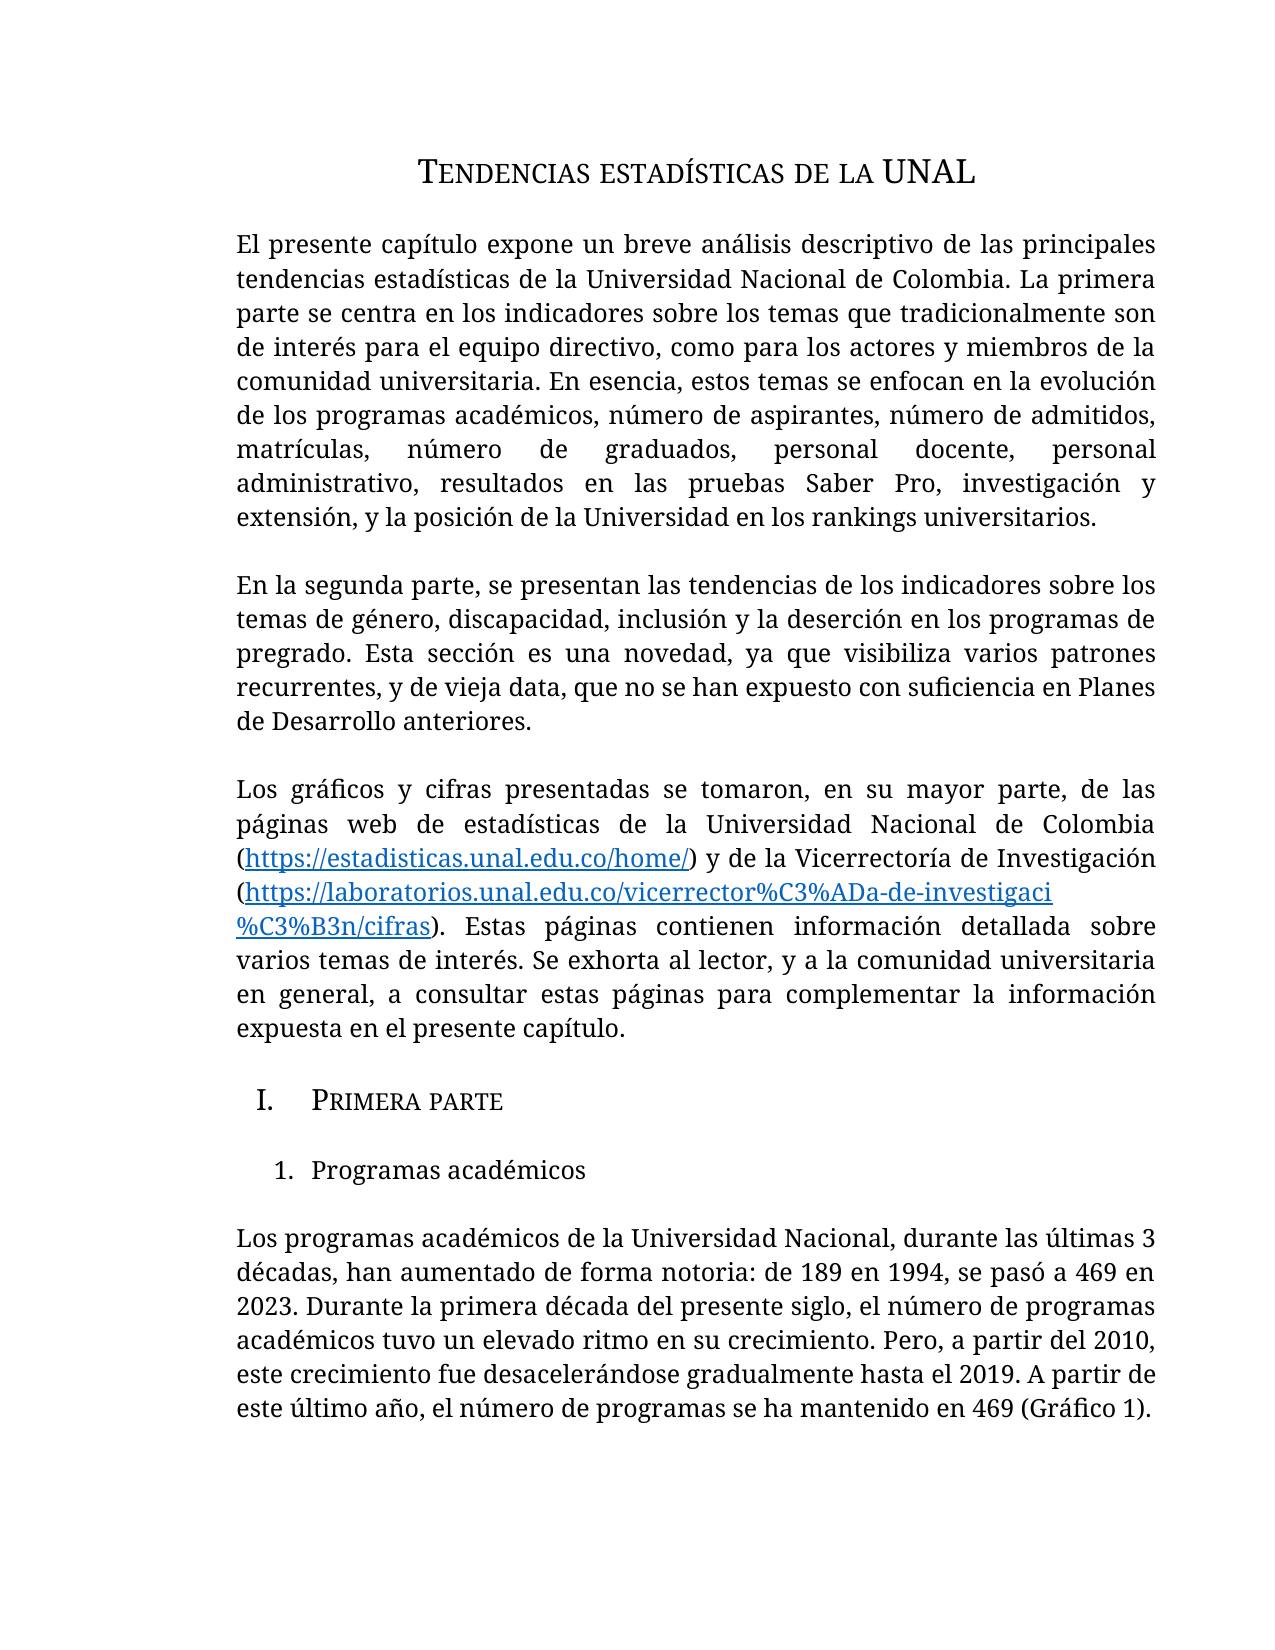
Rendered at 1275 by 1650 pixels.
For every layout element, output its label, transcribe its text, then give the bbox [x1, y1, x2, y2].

text Los programas académicos de la Universidad Nacional, durante las últimas 3 décadas, han aumentado de forma notoria: de 189 en 1994, se pasó a 469 en 2023. Durante la primera década del presente siglo, el número de programas académicos tuvo un elevado ritmo en su crecimiento. Pero, a partir del 2010, este crecimiento fue desacelerándose gradualmente hasta el 2019. A partir de este último año, el número de programas se ha mantenido en 469 (Gráfico 1). [236, 1221, 1157, 1425]
text El presente capítulo expone un breve análisis descriptivo de las principales tendencias estadísticas de la Universidad Nacional de Colombia. La primera parte se centra en los indicadores sobre los temas que tradicionalmente son de interés para el equipo directivo, como para los actores y miembros de la comunidad universitaria. En esencia, estos temas se enfocan en la evolución de los programas académicos, número de aspirantes, número de admitidos, matrículas, número de graduados, personal docente, personal administrativo, resultados en las pruebas Saber Pro, investigación y extensión, y la posición de la Universidad en los rankings universitarios. [236, 227, 1157, 534]
list Primera parte [274, 1079, 1157, 1118]
text En la segunda parte, se presentan las tendencias de los indicadores sobre los temas de género, discapacidad, inclusión y la deserción en los programas de pregrado. Esta sección es una novedad, ya que visibiliza varios patrones recurrentes, y de vieja data, que no se han expuesto con suficiencia en Planes de Desarrollo anteriores. [236, 568, 1157, 738]
list Programas académicos [274, 1152, 1157, 1187]
text Los gráficos y cifras presentadas se tomaron, en su mayor parte, de las páginas web de estadísticas de la Universidad Nacional de Colombia (https://estadisticas.unal.edu.co/home/) y de la Vicerrectoría de Investigación (https://laboratorios.unal.edu.co/vicerrector%C3%ADa-de-investigaci%C3%B3n/cifras). Estas páginas contienen información detallada sobre varios temas de interés. Se exhorta al lector, y a la comunidad universitaria en general, a consultar estas páginas para complementar la información expuesta en el presente capítulo. [236, 772, 1157, 1045]
text Tendencias estadísticas de la UNAL [236, 148, 1157, 193]
